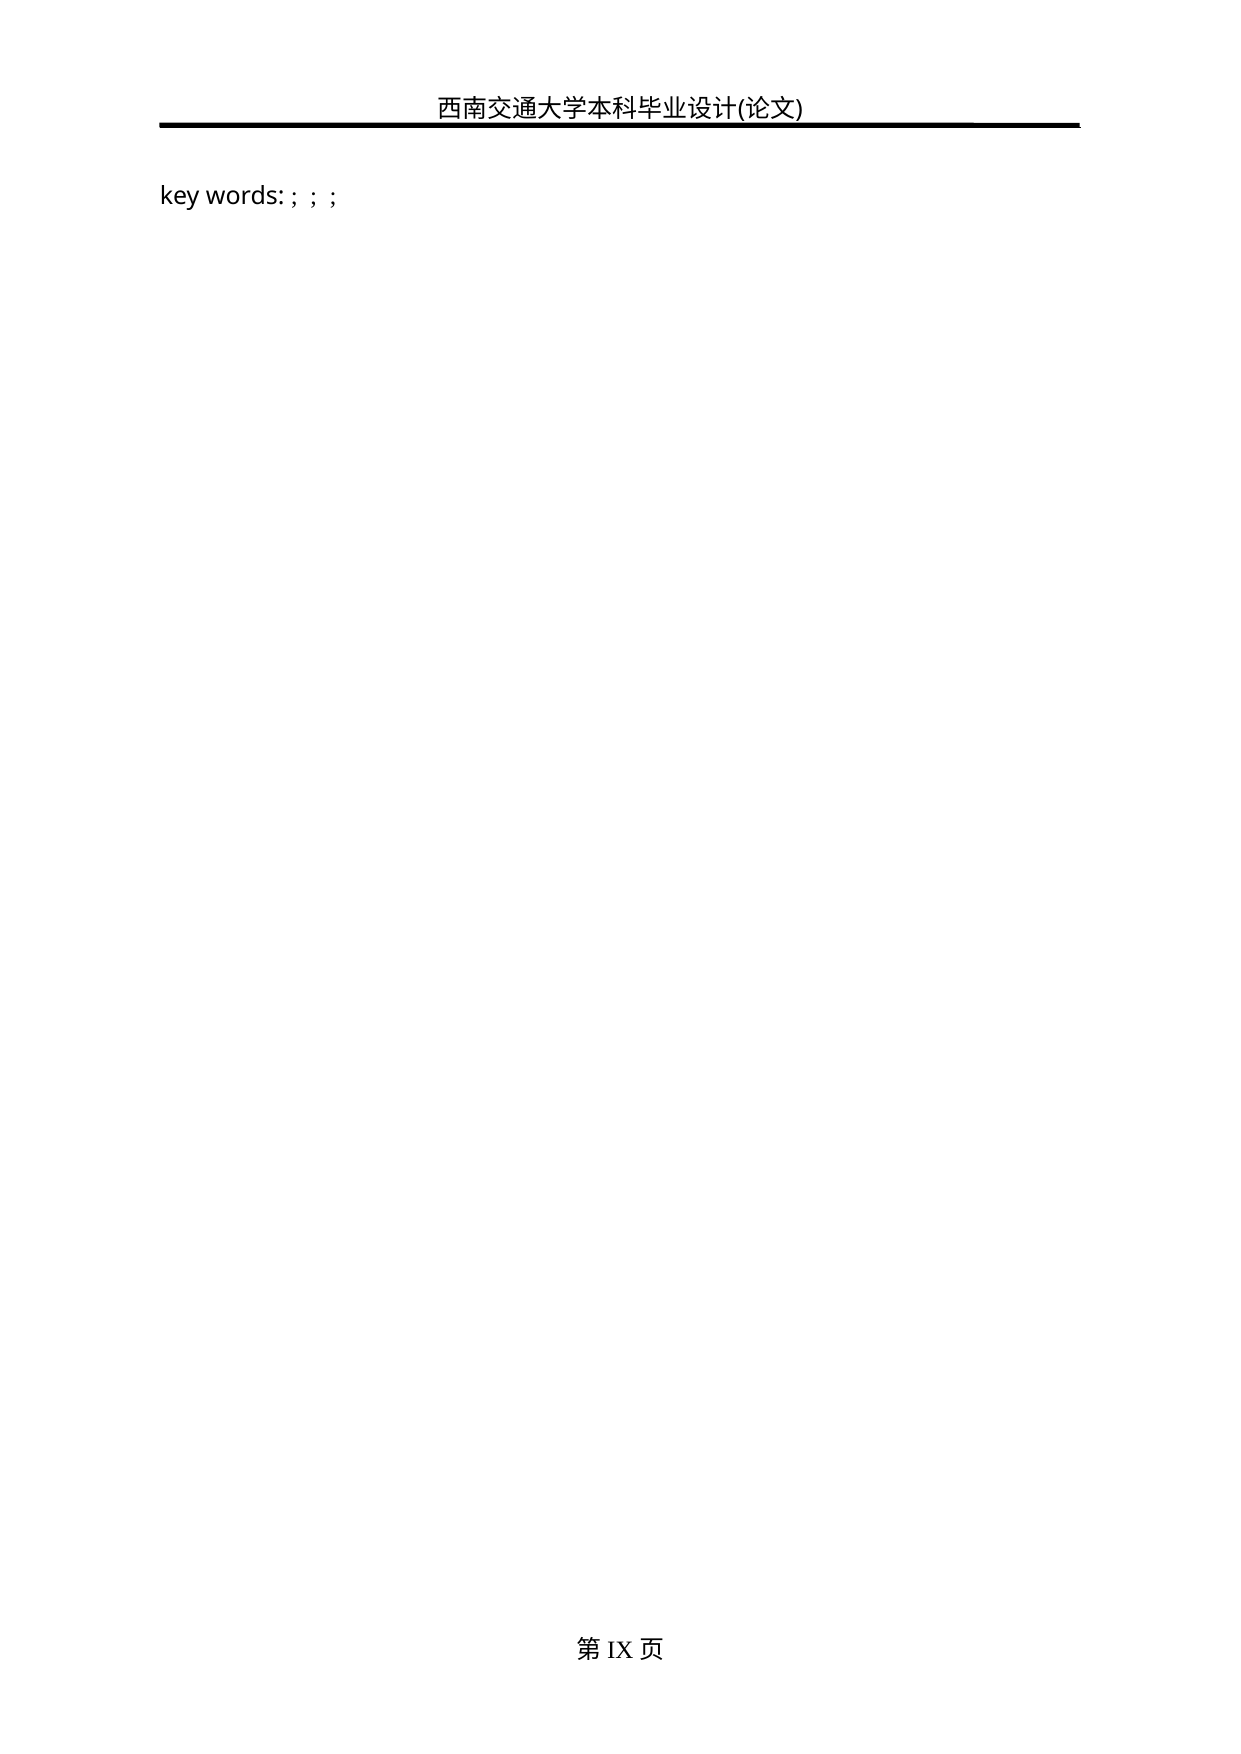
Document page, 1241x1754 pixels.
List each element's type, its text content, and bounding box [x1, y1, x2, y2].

text key words: ; ; ; [159, 162, 1081, 227]
